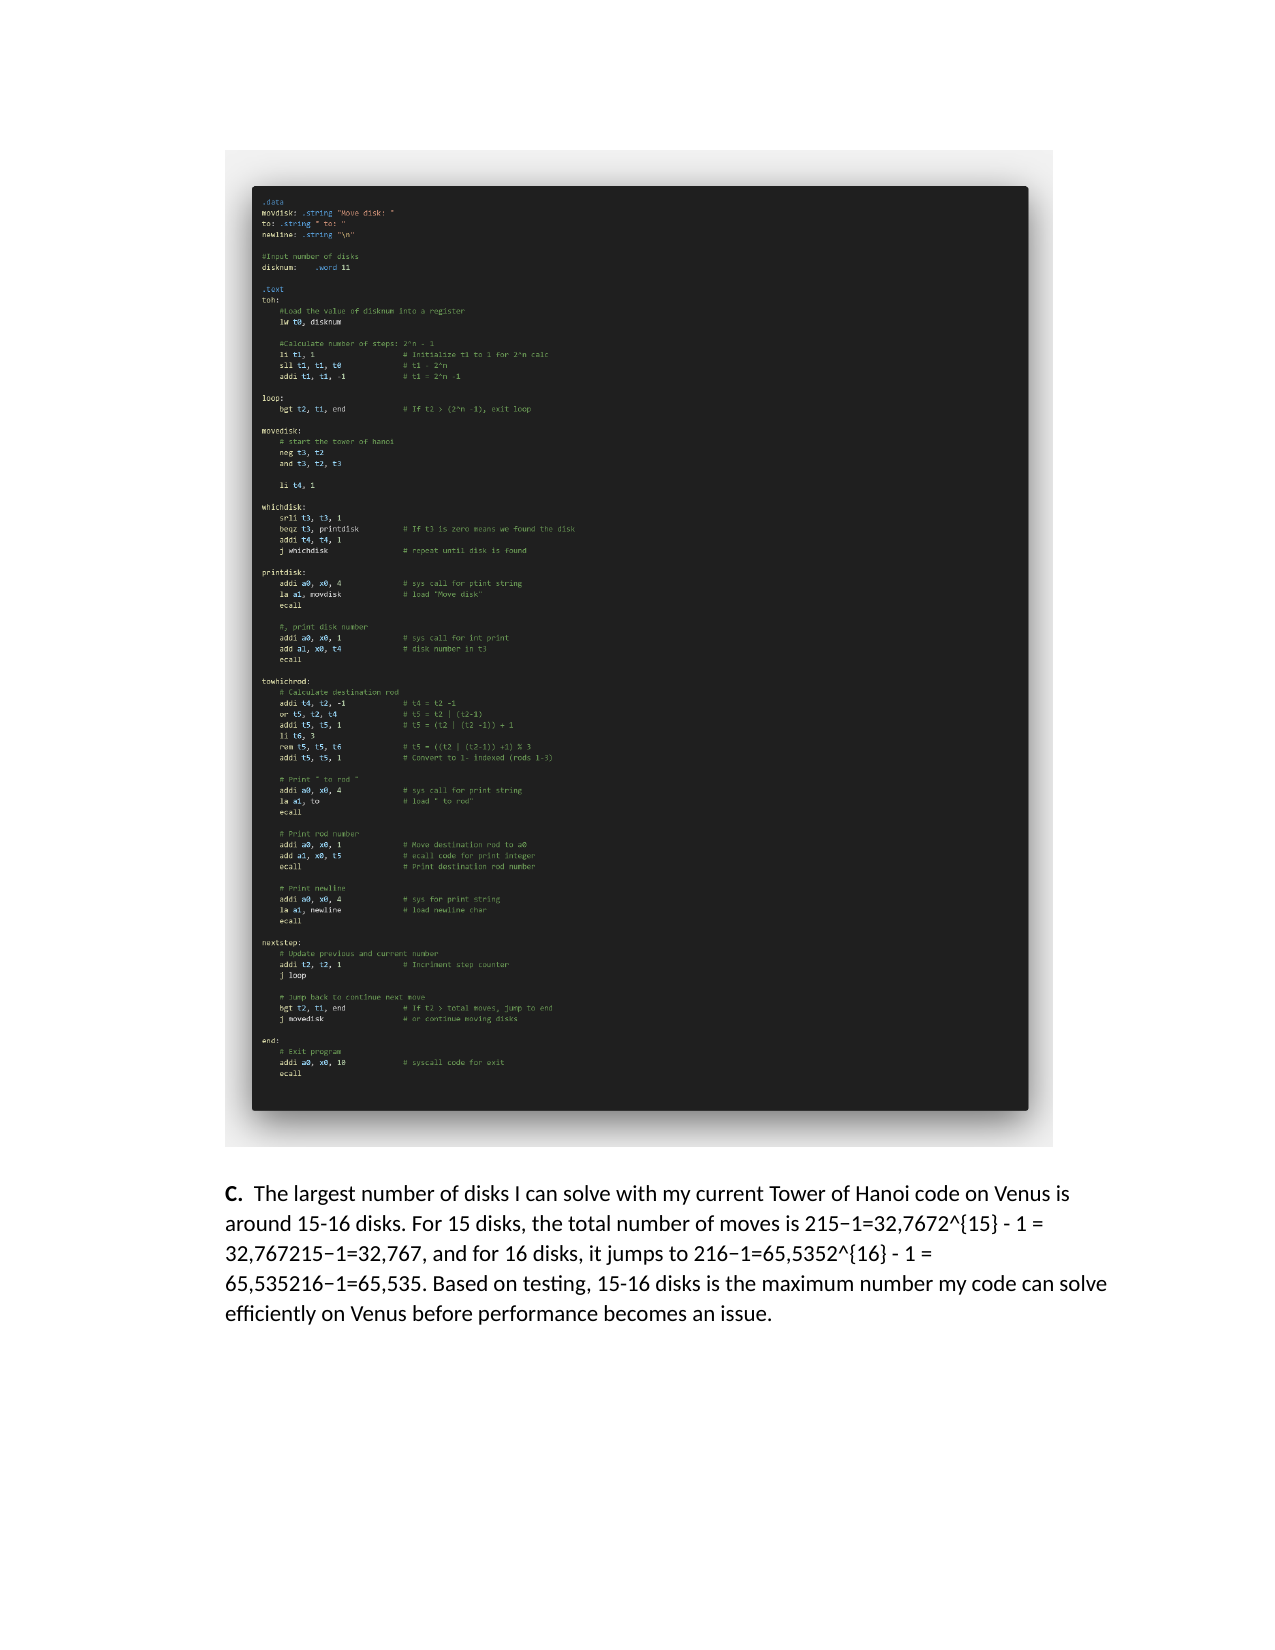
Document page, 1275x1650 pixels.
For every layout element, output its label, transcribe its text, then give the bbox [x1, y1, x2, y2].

list C. The largest number of disks I can solve with my current Tower of Hanoi code on Venus is around 15-16 disks. For 15 disks, the total number of moves is 215−1=32,7672^{15} - 1 = 32,767215−1=32,767, and for 16 disks, it jumps to 216−1=65,5352^{16} - 1 = 65,535216−1=65,535. Based on testing, 15-16 disks is the maximum number my code can solve efficiently on Venus before performance becomes an issue. [225, 1179, 1125, 1328]
picture [225, 150, 1053, 1147]
